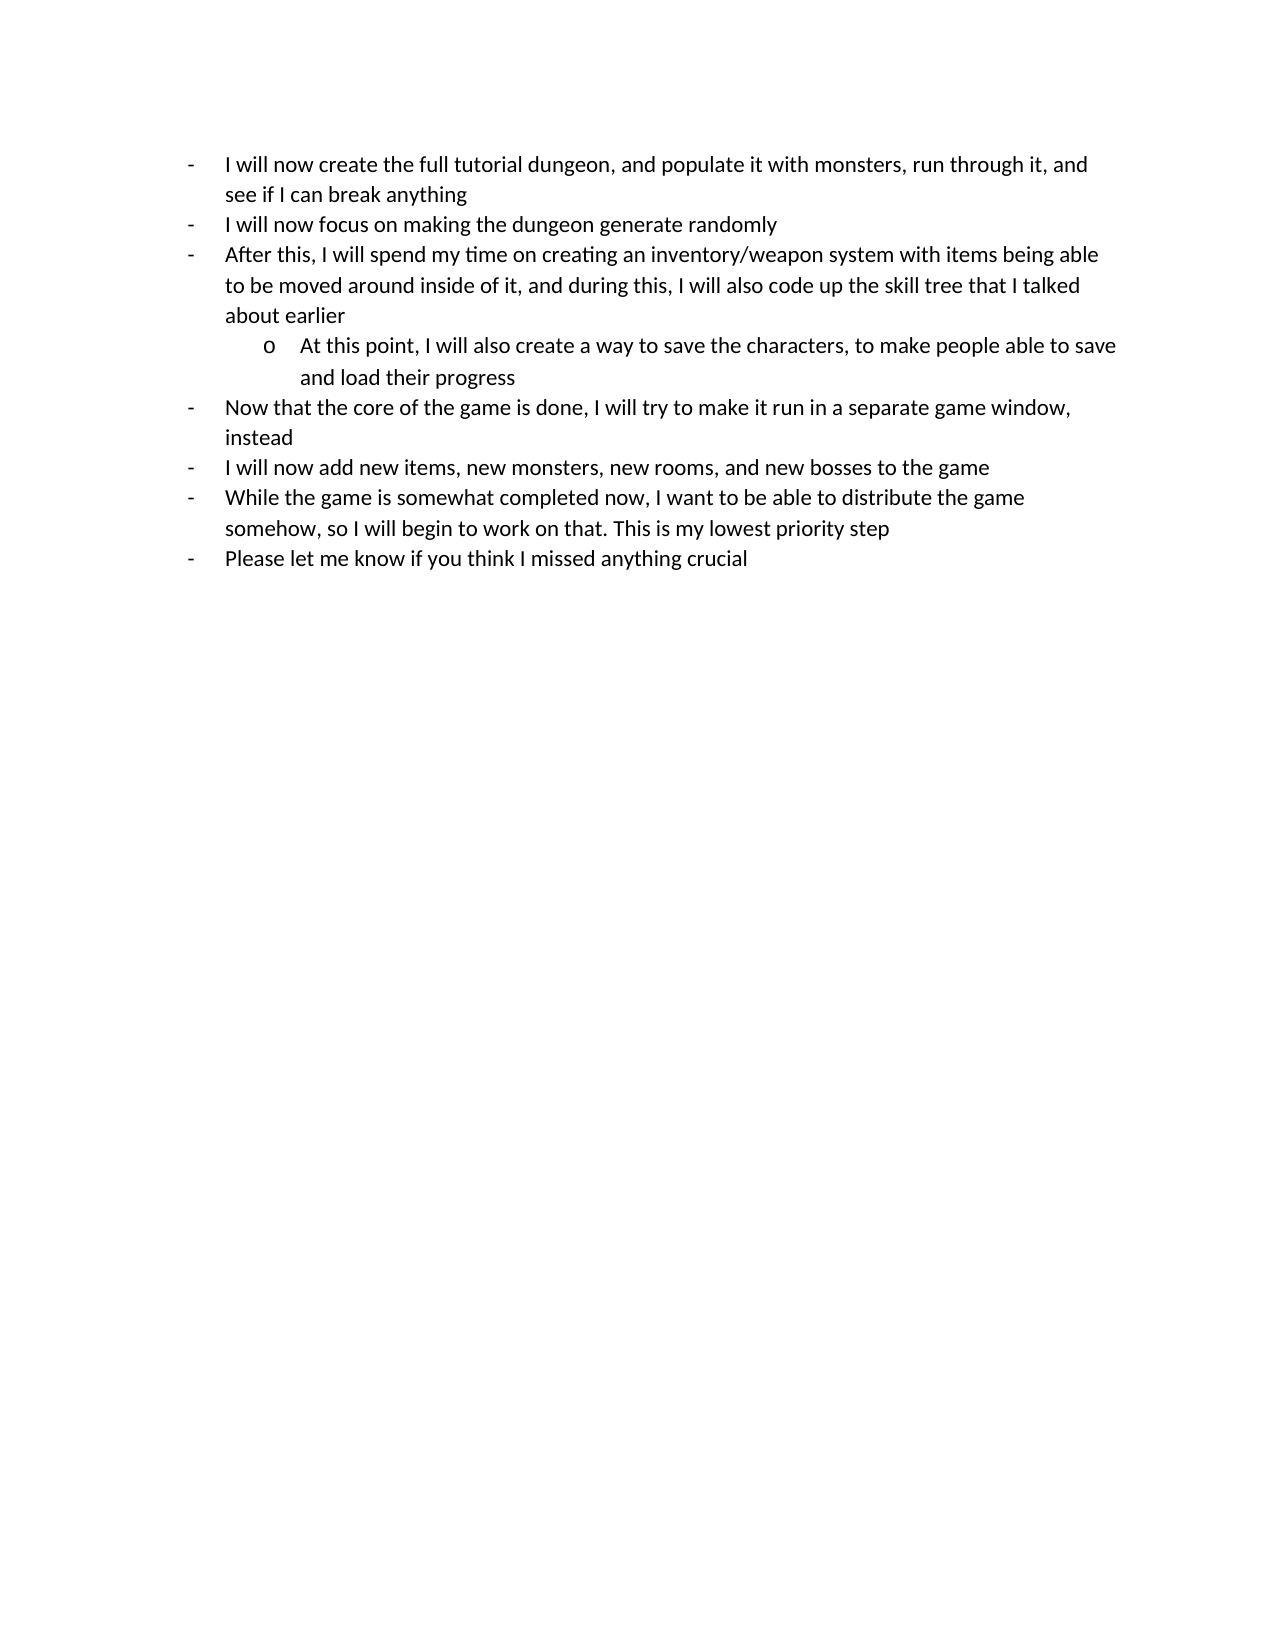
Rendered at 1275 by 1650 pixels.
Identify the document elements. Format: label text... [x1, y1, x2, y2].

list Now that the core of the game is done, I will try to make it run in a separate game window, instead [187, 393, 1125, 451]
list At this point, I will also create a way to save the characters, to make people able to save and load their progress [262, 331, 1125, 391]
list After this, I will spend my time on creating an inventory/weapon system with items being able to be moved around inside of it, and during this, I will also code up the skill tree that I talked about earlier [187, 241, 1125, 329]
list Please let me know if you think I missed anything crucial [187, 544, 1125, 572]
list I will now add new items, new monsters, new rooms, and new bosses to the game [187, 453, 1125, 481]
list I will now focus on making the dungeon generate randomly [187, 210, 1125, 238]
list While the game is somewhat completed now, I want to be able to distribute the game somehow, so I will begin to work on that. This is my lowest priority step [187, 483, 1125, 542]
list I will now create the full tutorial dungeon, and populate it with monsters, run through it, and see if I can break anything [187, 150, 1125, 208]
